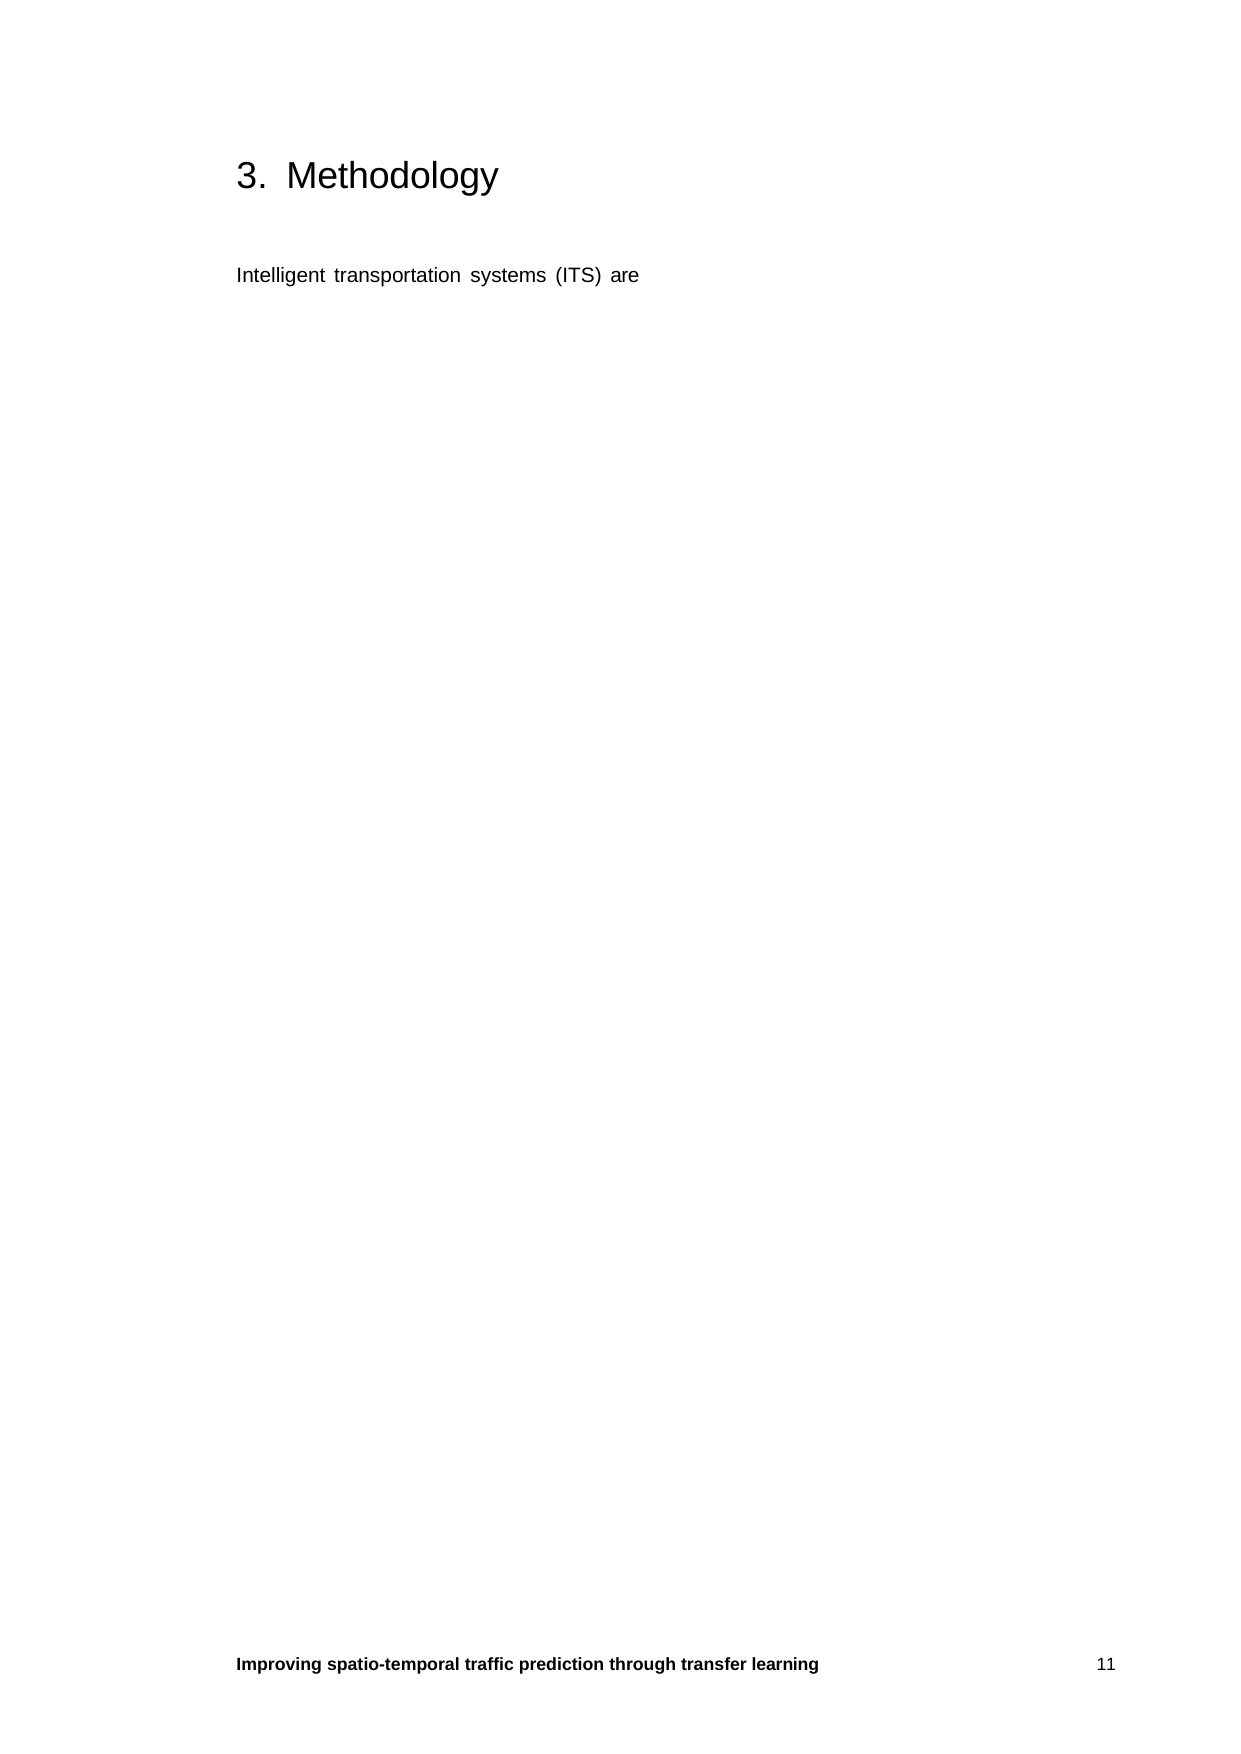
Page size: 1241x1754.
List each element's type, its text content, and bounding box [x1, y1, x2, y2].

subtitle Methodology [236, 153, 1128, 196]
text Intelligent transportation systems (ITS) are [236, 263, 1128, 287]
